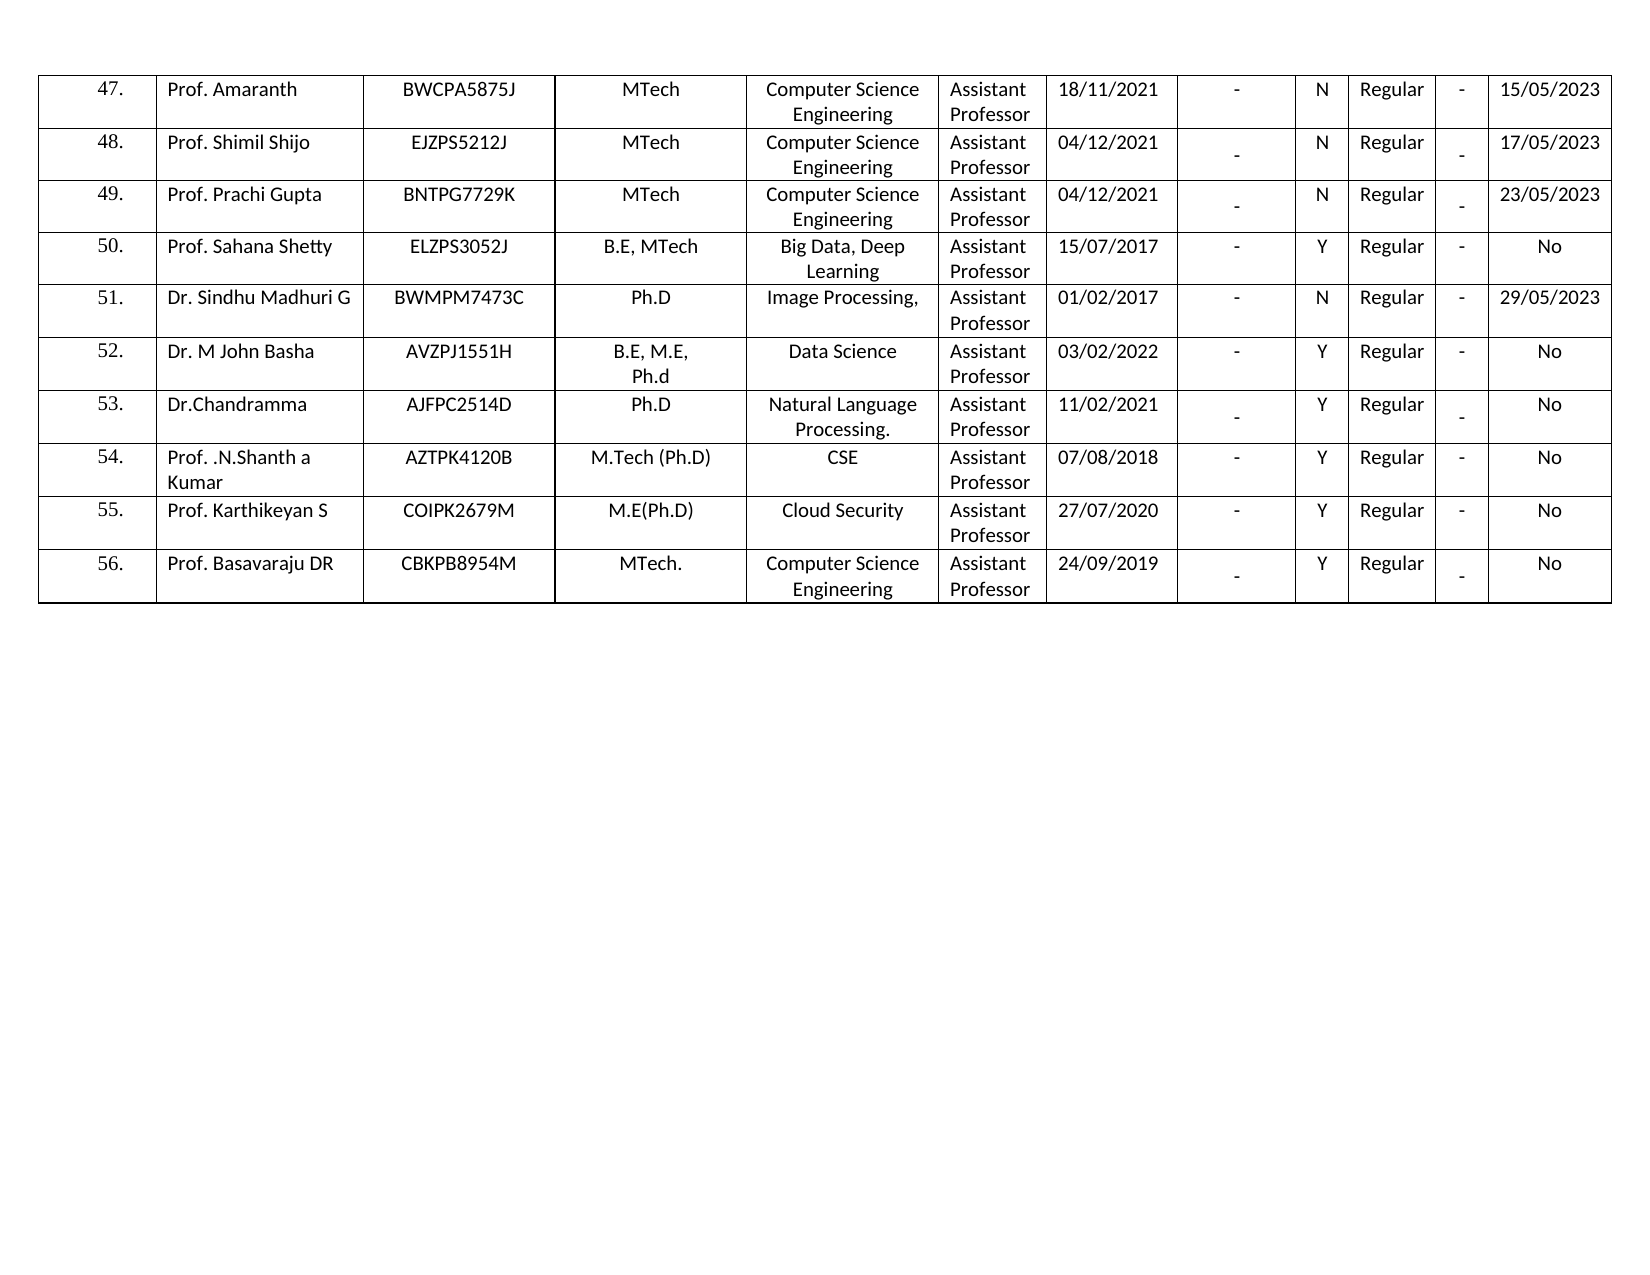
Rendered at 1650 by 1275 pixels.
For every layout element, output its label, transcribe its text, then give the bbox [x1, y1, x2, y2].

table_cell - [1436, 497, 1488, 549]
table_cell [39, 129, 156, 180]
table_cell - [1178, 338, 1295, 390]
table_cell 17/05/2023 [1489, 129, 1611, 180]
table_cell Y [1296, 444, 1348, 496]
table_cell 15/07/2017 [1047, 233, 1177, 284]
table_cell Prof. Amaranth [157, 76, 363, 128]
table_cell Prof. Basavaraju DR [157, 550, 363, 602]
table_cell Y [1296, 391, 1348, 443]
table_cell 07/08/2018 [1047, 444, 1177, 496]
table_cell AJFPC2514D [364, 391, 554, 443]
table_cell - [1178, 285, 1295, 337]
table_cell No [1489, 444, 1611, 496]
table_cell - [1178, 233, 1295, 284]
table_cell ELZPS3052J [364, 233, 554, 284]
table_cell Ph.D [556, 285, 746, 337]
table_cell Image Processing, [747, 285, 938, 337]
table_cell 23/05/2023 [1489, 181, 1611, 232]
table_cell Big Data, Deep Learning [747, 233, 938, 284]
table_cell B.E, M.E, Ph.d [556, 338, 746, 390]
table_cell Assistant Professor [939, 76, 1046, 128]
table_cell Cloud Security [747, 497, 938, 549]
table_cell N [1296, 285, 1348, 337]
table_cell Computer Science Engineering [747, 550, 938, 602]
table_cell No [1489, 497, 1611, 549]
table_cell Y [1296, 338, 1348, 390]
table_cell - [1436, 233, 1488, 284]
table_cell Assistant Professor [939, 285, 1046, 337]
table_cell Regular [1349, 233, 1435, 284]
table_cell - [1436, 444, 1488, 496]
table_cell Y [1296, 233, 1348, 284]
table_cell 18/11/2021 [1047, 76, 1177, 128]
table_cell 04/12/2021 [1047, 129, 1177, 180]
table_cell - [1178, 444, 1295, 496]
table_cell Data Science [747, 338, 938, 390]
table_cell M.Tech (Ph.D) [556, 444, 746, 496]
table_cell 29/05/2023 [1489, 285, 1611, 337]
table_cell 27/07/2020 [1047, 497, 1177, 549]
table_cell CBKPB8954M [364, 550, 554, 602]
table_cell BWCPA5875J [364, 76, 554, 128]
table_cell AVZPJ1551H [364, 338, 554, 390]
table_cell - [1178, 550, 1295, 602]
table_cell Prof. .N.Shanth a Kumar [157, 444, 363, 496]
table_cell Assistant Professor [939, 550, 1046, 602]
table_cell 24/09/2019 [1047, 550, 1177, 602]
table_cell 01/02/2017 [1047, 285, 1177, 337]
table_cell MTech [556, 76, 746, 128]
table_cell Dr.Chandramma [157, 391, 363, 443]
table_cell No [1489, 338, 1611, 390]
table_cell Prof. Prachi Gupta [157, 181, 363, 232]
table_cell Regular [1349, 550, 1435, 602]
table_cell - [1436, 129, 1488, 180]
table_cell CSE [747, 444, 938, 496]
table_cell Natural Language Processing. [747, 391, 938, 443]
table_cell Prof. Sahana Shetty [157, 233, 363, 284]
table_cell Assistant Professor [939, 129, 1046, 180]
table_cell - [1436, 338, 1488, 390]
table_cell - [1436, 391, 1488, 443]
table_cell N [1296, 76, 1348, 128]
table_cell [39, 76, 156, 128]
table_cell Assistant Professor [939, 497, 1046, 549]
table_cell Y [1296, 550, 1348, 602]
table_cell EJZPS5212J [364, 129, 554, 180]
table_cell - [1178, 76, 1295, 128]
table_cell N [1296, 181, 1348, 232]
table_cell - [1178, 497, 1295, 549]
table_cell [39, 285, 156, 337]
table_cell Ph.D [556, 391, 746, 443]
table_cell B.E, MTech [556, 233, 746, 284]
table_cell MTech. [556, 550, 746, 602]
table_cell Prof. Shimil Shijo [157, 129, 363, 180]
table_cell - [1436, 181, 1488, 232]
table_cell Dr. Sindhu Madhuri G [157, 285, 363, 337]
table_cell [747, 76, 938, 128]
table_cell Regular [1349, 497, 1435, 549]
table_cell No [1489, 550, 1611, 602]
table_cell N [1296, 129, 1348, 180]
table_cell - [1436, 550, 1488, 602]
table_cell - [1436, 76, 1488, 128]
table_cell - [1178, 181, 1295, 232]
table_cell [39, 550, 156, 602]
table_cell [39, 497, 156, 549]
table_cell Assistant Professor [939, 338, 1046, 390]
table_cell [39, 444, 156, 496]
table_cell BWMPM7473C [364, 285, 554, 337]
table_cell Computer Science Engineering [747, 129, 938, 180]
table_cell Assistant Professor [939, 181, 1046, 232]
table_cell - [1178, 391, 1295, 443]
table_cell Assistant Professor [939, 444, 1046, 496]
table_cell 04/12/2021 [1047, 181, 1177, 232]
table_cell No [1489, 233, 1611, 284]
table_cell M.E(Ph.D) [556, 497, 746, 549]
table_cell [39, 233, 156, 284]
table_cell Regular [1349, 76, 1435, 128]
table_cell Regular [1349, 285, 1435, 337]
table_cell BNTPG7729K [364, 181, 554, 232]
table_cell - [1436, 285, 1488, 337]
table_cell 11/02/2021 [1047, 391, 1177, 443]
table_cell AZTPK4120B [364, 444, 554, 496]
table_cell Dr. M John Basha [157, 338, 363, 390]
table_cell MTech [556, 181, 746, 232]
table_cell [39, 181, 156, 232]
table_cell Regular [1349, 391, 1435, 443]
table_cell Regular [1349, 181, 1435, 232]
table_cell [39, 391, 156, 443]
table_cell 03/02/2022 [1047, 338, 1177, 390]
table_cell Regular [1349, 338, 1435, 390]
table_cell No [1489, 391, 1611, 443]
table_cell [39, 338, 156, 390]
table_cell Assistant Professor [939, 233, 1046, 284]
table_cell Y [1296, 497, 1348, 549]
table_cell COIPK2679M [364, 497, 554, 549]
table_cell MTech [556, 129, 746, 180]
table_cell Assistant Professor [939, 391, 1046, 443]
table_cell 15/05/2023 [1489, 76, 1611, 128]
table_cell Prof. Karthikeyan S [157, 497, 363, 549]
table_cell Regular [1349, 129, 1435, 180]
table_cell Regular [1349, 444, 1435, 496]
table_cell Computer Science Engineering [747, 181, 938, 232]
table_cell - [1178, 129, 1295, 180]
